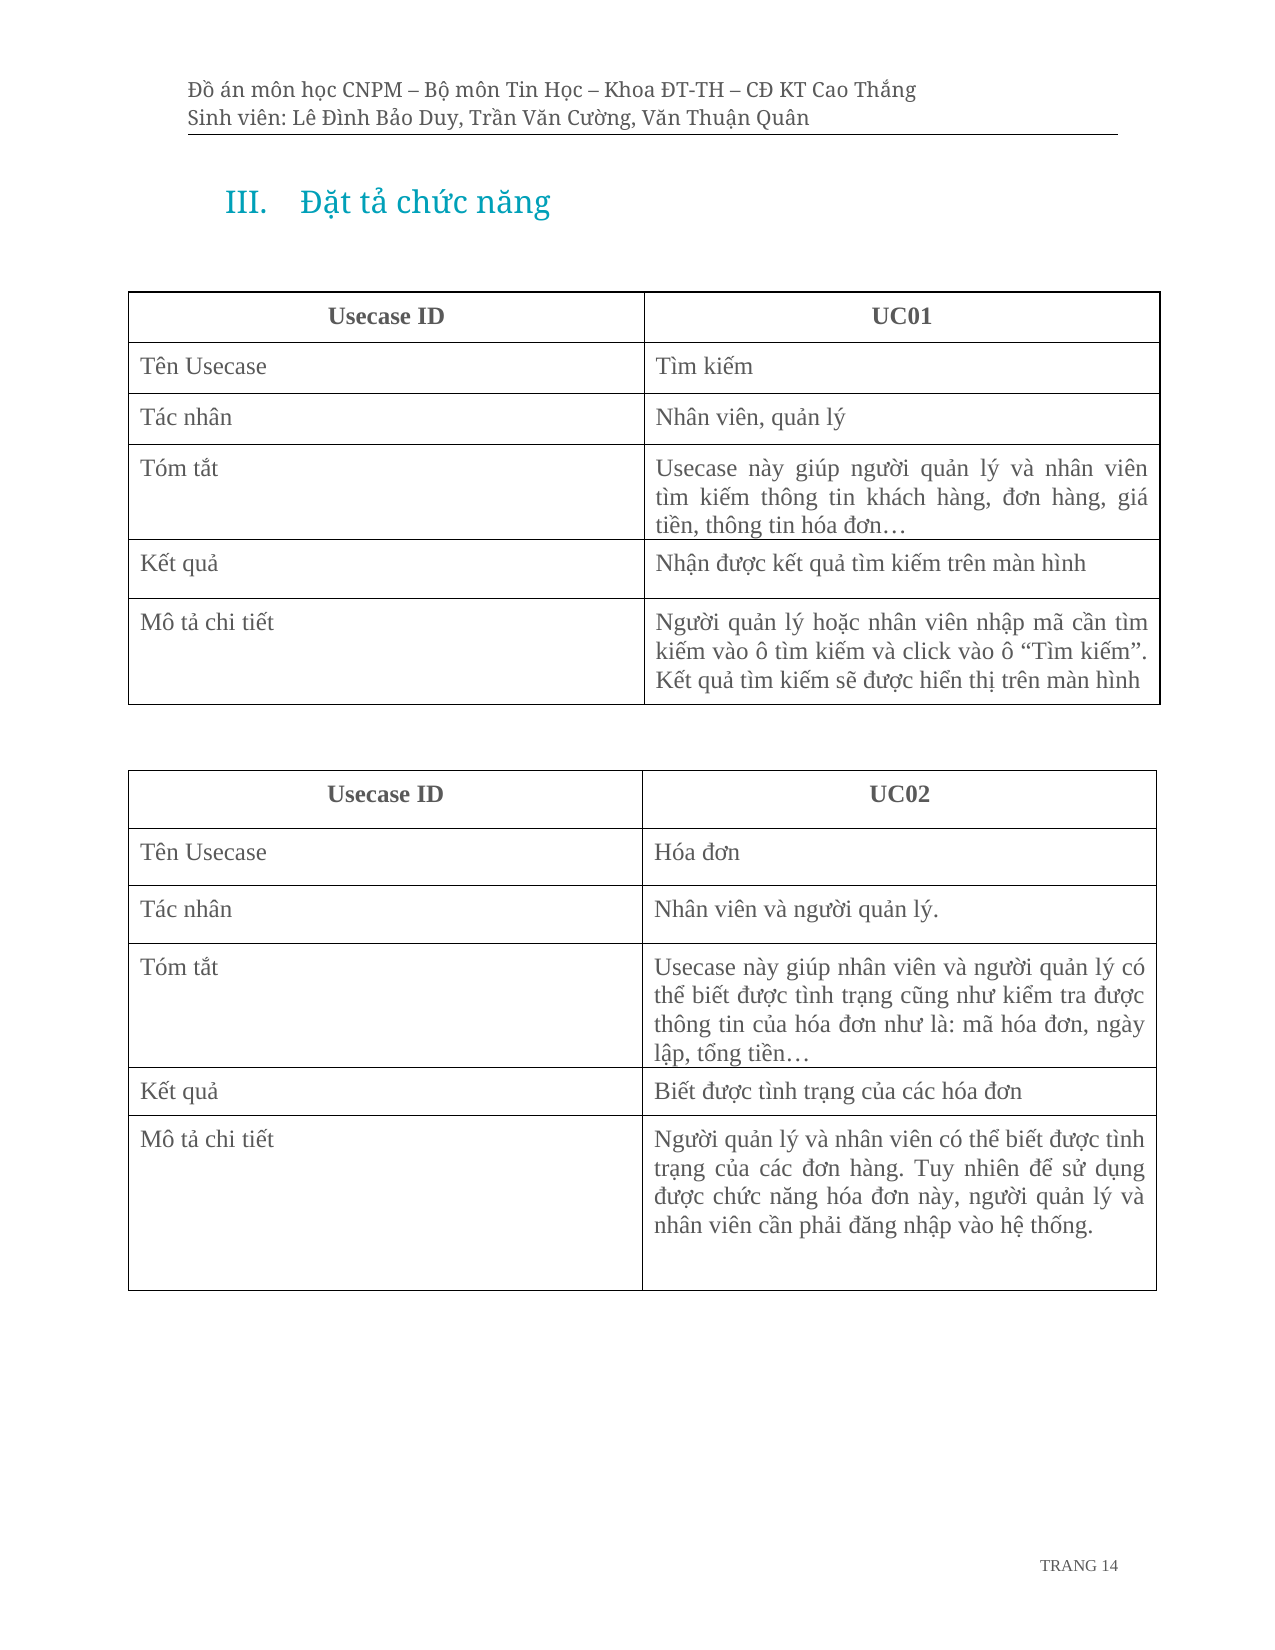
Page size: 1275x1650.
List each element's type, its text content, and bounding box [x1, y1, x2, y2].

table_cell Tên Usecase [129, 829, 642, 885]
table_cell Nhân viên, quản lý [645, 394, 1159, 443]
table_cell Usecase này giúp nhân viên và người quản lý có thể biết được tình trạng cũng như kiểm tra được thông tin của hóa đơn như là: mã hóa đơn, ngày lập, tổng tiền… [643, 944, 1156, 1067]
table_cell Tìm kiếm [645, 343, 1159, 393]
table_cell Kết quả [129, 540, 644, 598]
table_header Usecase ID [129, 771, 642, 827]
subtitle Đặt tả chức năng [225, 180, 1118, 223]
table_cell Nhân viên và người quản lý. [643, 886, 1156, 942]
table_cell Biết được tình trạng của các hóa đơn [643, 1068, 1156, 1114]
table_cell Tóm tắt [129, 445, 644, 539]
table_cell Usecase này giúp người quản lý và nhân viên tìm kiếm thông tin khách hàng, đơn hàng, giá tiền, thông tin hóa đơn… [645, 445, 1159, 539]
table_cell Tác nhân [129, 394, 644, 443]
table_cell Mô tả chi tiết [129, 1116, 642, 1290]
table_cell Mô tả chi tiết [129, 599, 644, 704]
table_header UC01 [645, 293, 1159, 342]
table_cell Hóa đơn [643, 829, 1156, 885]
table_cell Tên Usecase [129, 343, 644, 393]
table_cell Tác nhân [129, 886, 642, 942]
table_cell Kết quả [129, 1068, 642, 1114]
table_header Usecase ID [129, 293, 644, 342]
table_cell Người quản lý hoặc nhân viên nhập mã cần tìm kiếm vào ô tìm kiếm và click vào ô “Tìm kiếm”. Kết quả tìm kiếm sẽ được hiển thị trên màn hình [645, 599, 1159, 704]
table_cell Nhận được kết quả tìm kiếm trên màn hình [645, 540, 1159, 598]
table_cell Tóm tắt [129, 944, 642, 1067]
table_header UC02 [643, 771, 1156, 827]
table_cell Người quản lý và nhân viên có thể biết được tình trạng của các đơn hàng. Tuy nhiên để sử dụng được chức năng hóa đơn này, người quản lý và nhân viên cần phải đăng nhập vào hệ thống. [643, 1116, 1156, 1290]
